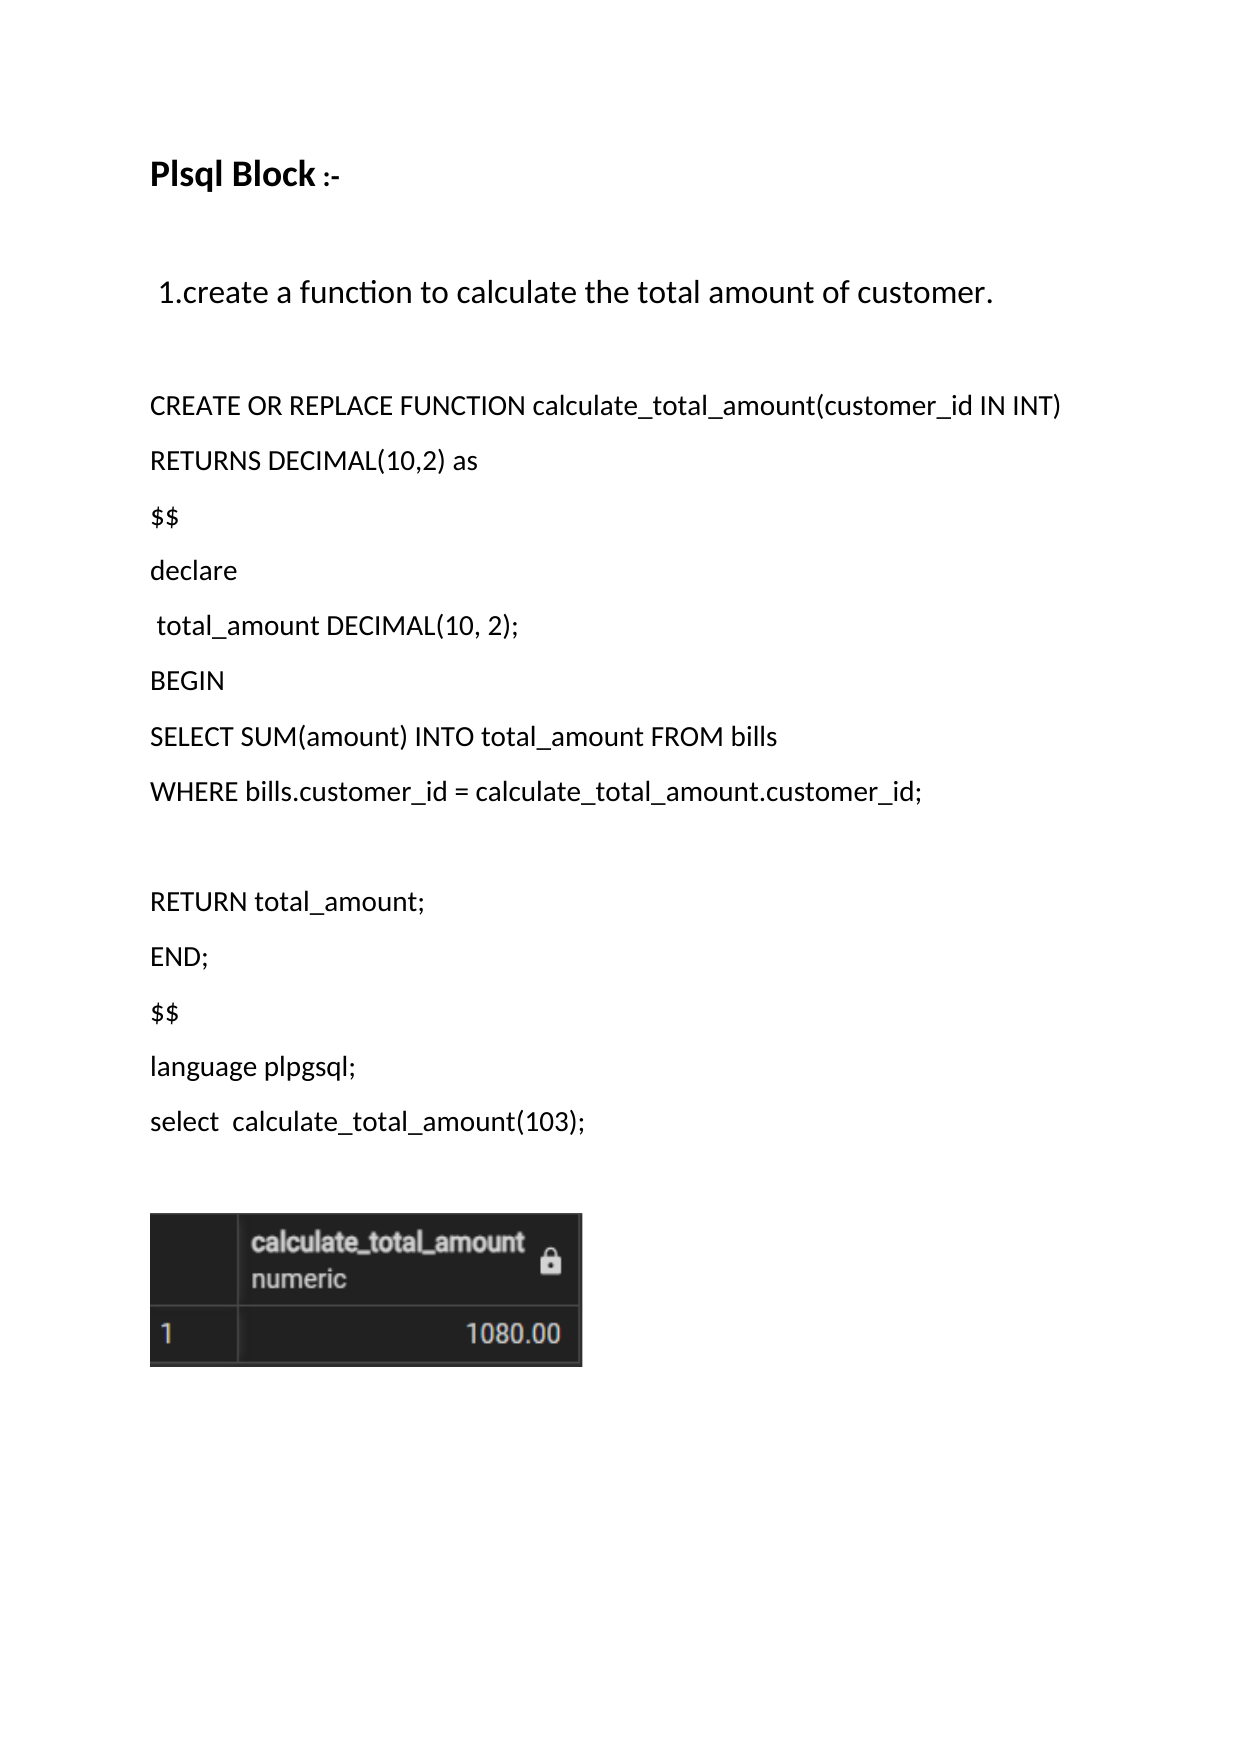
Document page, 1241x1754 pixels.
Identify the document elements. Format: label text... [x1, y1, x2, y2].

text $$ [150, 993, 1090, 1029]
picture [150, 1213, 583, 1367]
text BEGIN [150, 662, 1090, 698]
text language plpgsql; [150, 1048, 1090, 1084]
text $$ [150, 497, 1090, 533]
text select calculate_total_amount(103); [150, 1103, 1090, 1139]
text SELECT SUM(amount) INTO total_amount FROM bills [150, 718, 1090, 753]
text END; [150, 938, 1090, 974]
text total_amount DECIMAL(10, 2); [150, 607, 1090, 643]
text WHERE bills.customer_id = calculate_total_amount.customer_id; [150, 773, 1090, 808]
text Plsql Block :- [150, 150, 1090, 196]
text CREATE OR REPLACE FUNCTION calculate_total_amount(customer_id IN INT) [150, 387, 1090, 423]
text RETURNS DECIMAL(10,2) as [150, 442, 1090, 478]
text 1.create a function to calculate the total amount of customer. [150, 271, 1090, 312]
text declare [150, 552, 1090, 588]
text RETURN total_amount; [150, 883, 1090, 918]
